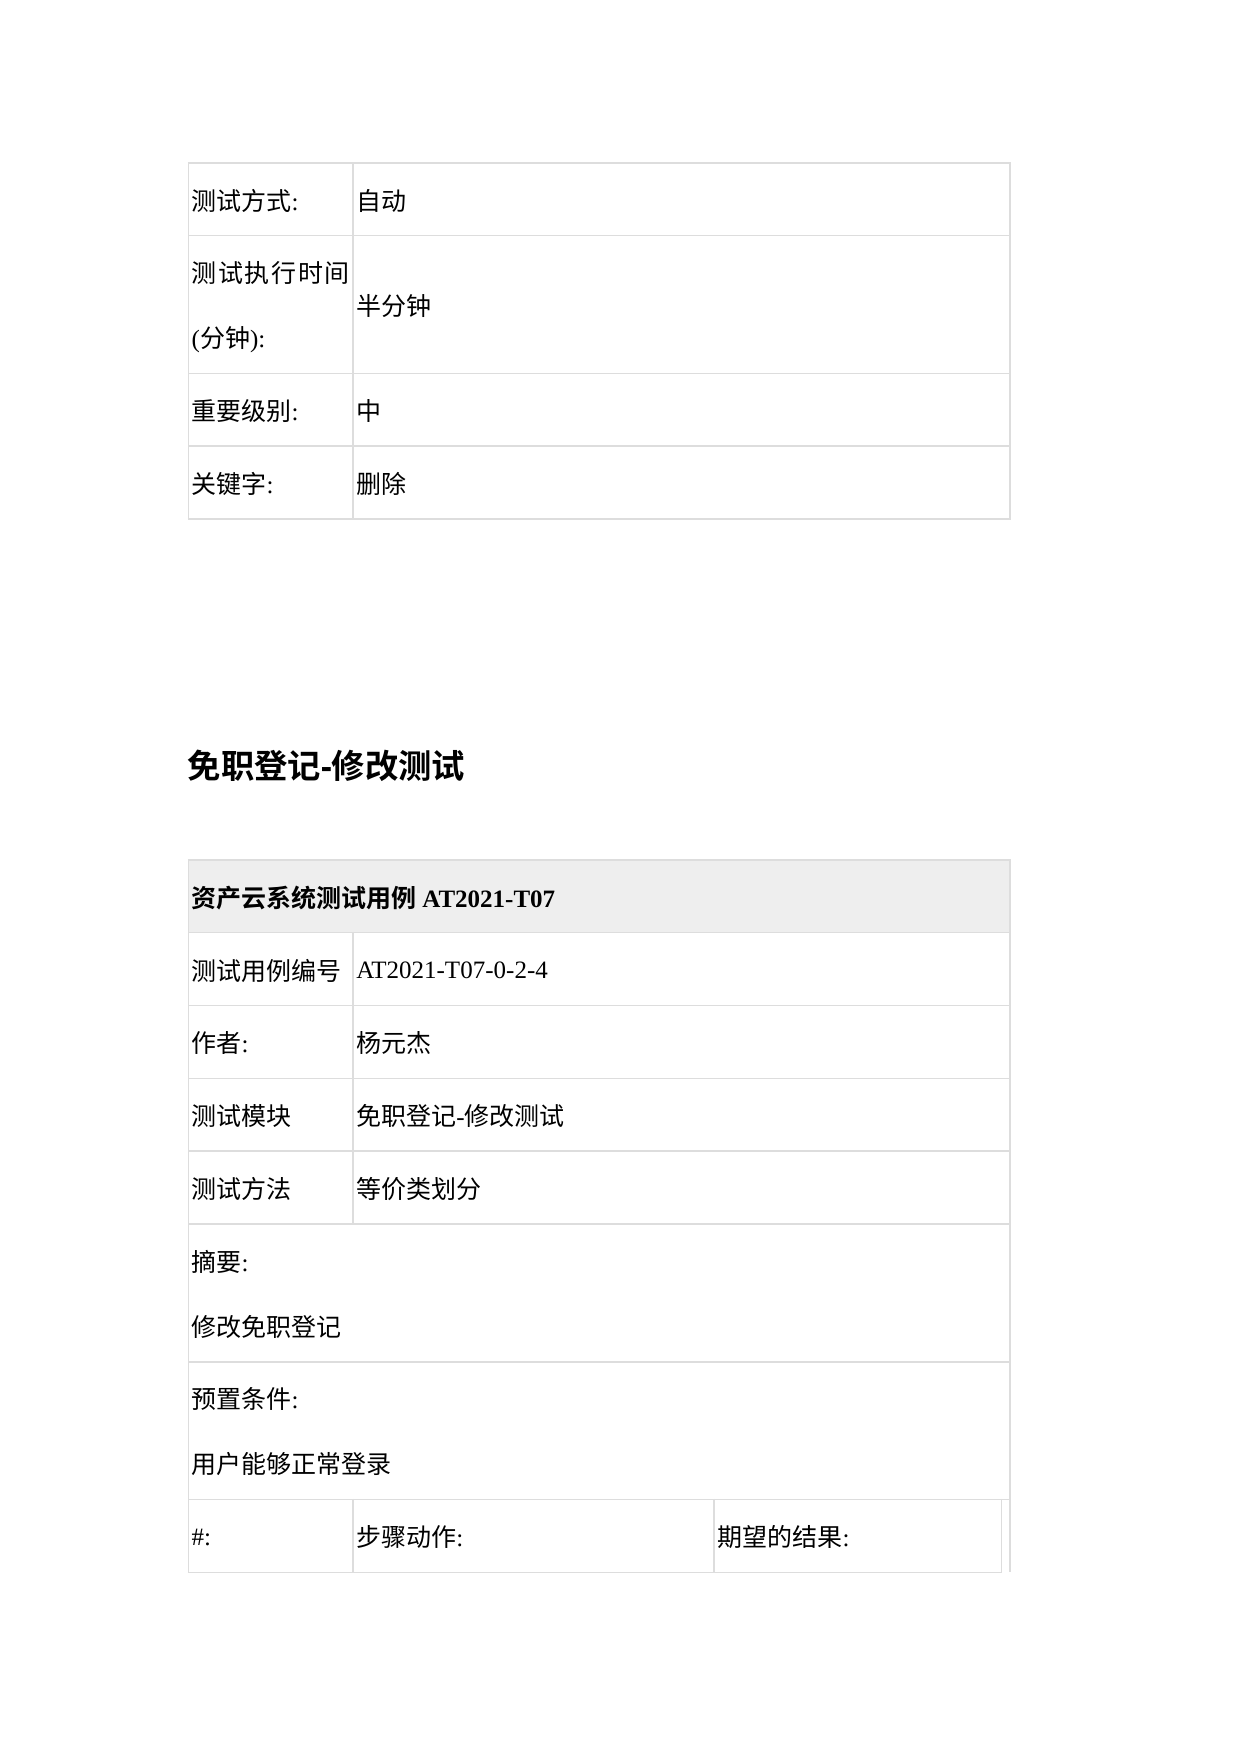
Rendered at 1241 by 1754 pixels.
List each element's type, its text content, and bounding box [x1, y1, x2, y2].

table_cell 作者: [189, 1006, 352, 1077]
table_cell 关键字: [189, 447, 352, 518]
table_cell 半分钟 [354, 236, 1009, 373]
table_cell 摘要: 修改免职登记 [189, 1225, 1009, 1361]
table_cell 测试方式: [189, 164, 352, 235]
table_cell 测试模块 [189, 1079, 352, 1150]
table_cell 预置条件: 用户能够正常登录 [189, 1363, 1009, 1499]
subtitle 免职登记-修改测试 [187, 732, 1053, 797]
table_cell 测试用例编号 [189, 933, 352, 1005]
table_cell 重要级别: [189, 374, 352, 445]
table_cell 等价类划分 [354, 1152, 1009, 1223]
table_cell AT2021-T07-0-2-4 [354, 933, 1009, 1005]
table_cell 中 [354, 374, 1009, 445]
table_cell 测试执行时间 (分钟): [189, 236, 352, 373]
table_cell 免职登记-修改测试 [354, 1079, 1009, 1150]
table_cell 自动 [354, 164, 1009, 235]
table_cell 杨元杰 [354, 1006, 1009, 1077]
table_cell 步骤动作: [354, 1500, 713, 1572]
table_cell [1002, 1500, 1009, 1572]
table_cell #: [189, 1500, 352, 1572]
table_cell 删除 [354, 447, 1009, 518]
table_header 资产云系统测试用例 AT2021-T07 [189, 861, 1009, 932]
table_cell 期望的结果: [715, 1500, 1001, 1572]
table_cell 测试方法 [189, 1152, 352, 1223]
